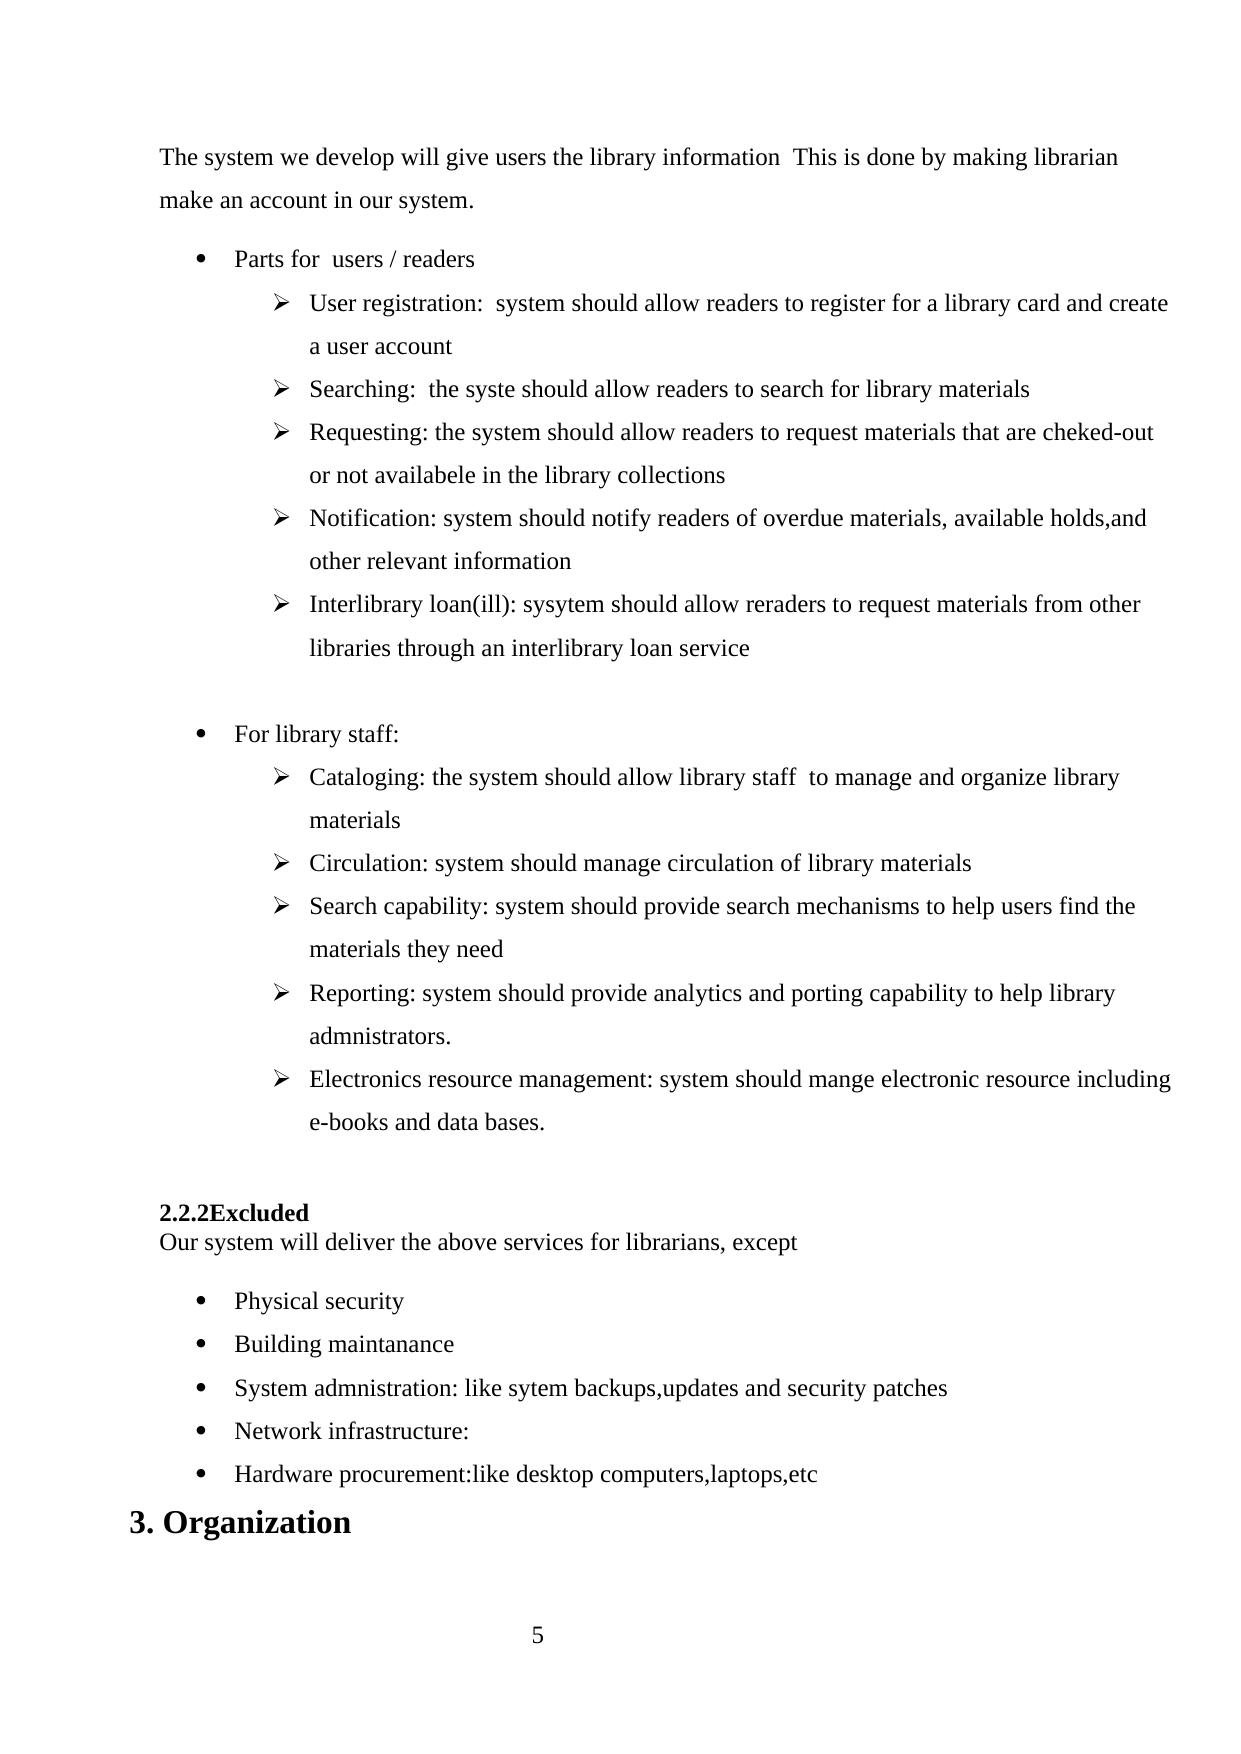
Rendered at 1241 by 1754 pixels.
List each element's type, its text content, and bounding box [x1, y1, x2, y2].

list Cataloging: the system should allow library staff to manage and organize library materials [272, 762, 1173, 834]
list Circulation: system should manage circulation of library materials [272, 848, 1173, 877]
subtitle 3. Organization [129, 1502, 1173, 1540]
list Physical security [197, 1286, 1173, 1315]
list User registration: system should allow readers to register for a library card and create a user account [272, 288, 1173, 359]
list Searching: the syste should allow readers to search for library materials [272, 374, 1173, 403]
text The system we develop will give users the library information This is done by making librarian make an account in our system. [159, 142, 1173, 213]
list Reporting: system should provide analytics and porting capability to help library admnistrators. [272, 978, 1173, 1049]
list For library staff: [197, 719, 1173, 748]
list Parts for users / readers [197, 244, 1173, 273]
list Hardware procurement:like desktop computers,laptops,etc [197, 1459, 1173, 1488]
list Network infrastructure: [197, 1416, 1173, 1444]
list Search capability: system should provide search mechanisms to help users find the materials they need [272, 891, 1173, 963]
list Requesting: the system should allow readers to request materials that are cheked-out or not availabele in the library collections [272, 417, 1173, 489]
text Our system will deliver the above services for librarians, except [159, 1227, 1173, 1255]
list Building maintanance [197, 1329, 1173, 1358]
list Notification: system should notify readers of overdue materials, available holds,and other relevant information [272, 503, 1173, 575]
list System admnistration: like sytem backups,updates and security patches [197, 1373, 1173, 1401]
list Interlibrary loan(ill): sysytem should allow reraders to request materials from other libraries through an interlibrary loan service [272, 589, 1173, 661]
subtitle 2.2.2Excluded [159, 1198, 1173, 1227]
list Electronics resource management: system should mange electronic resource including e-books and data bases. [272, 1064, 1173, 1136]
